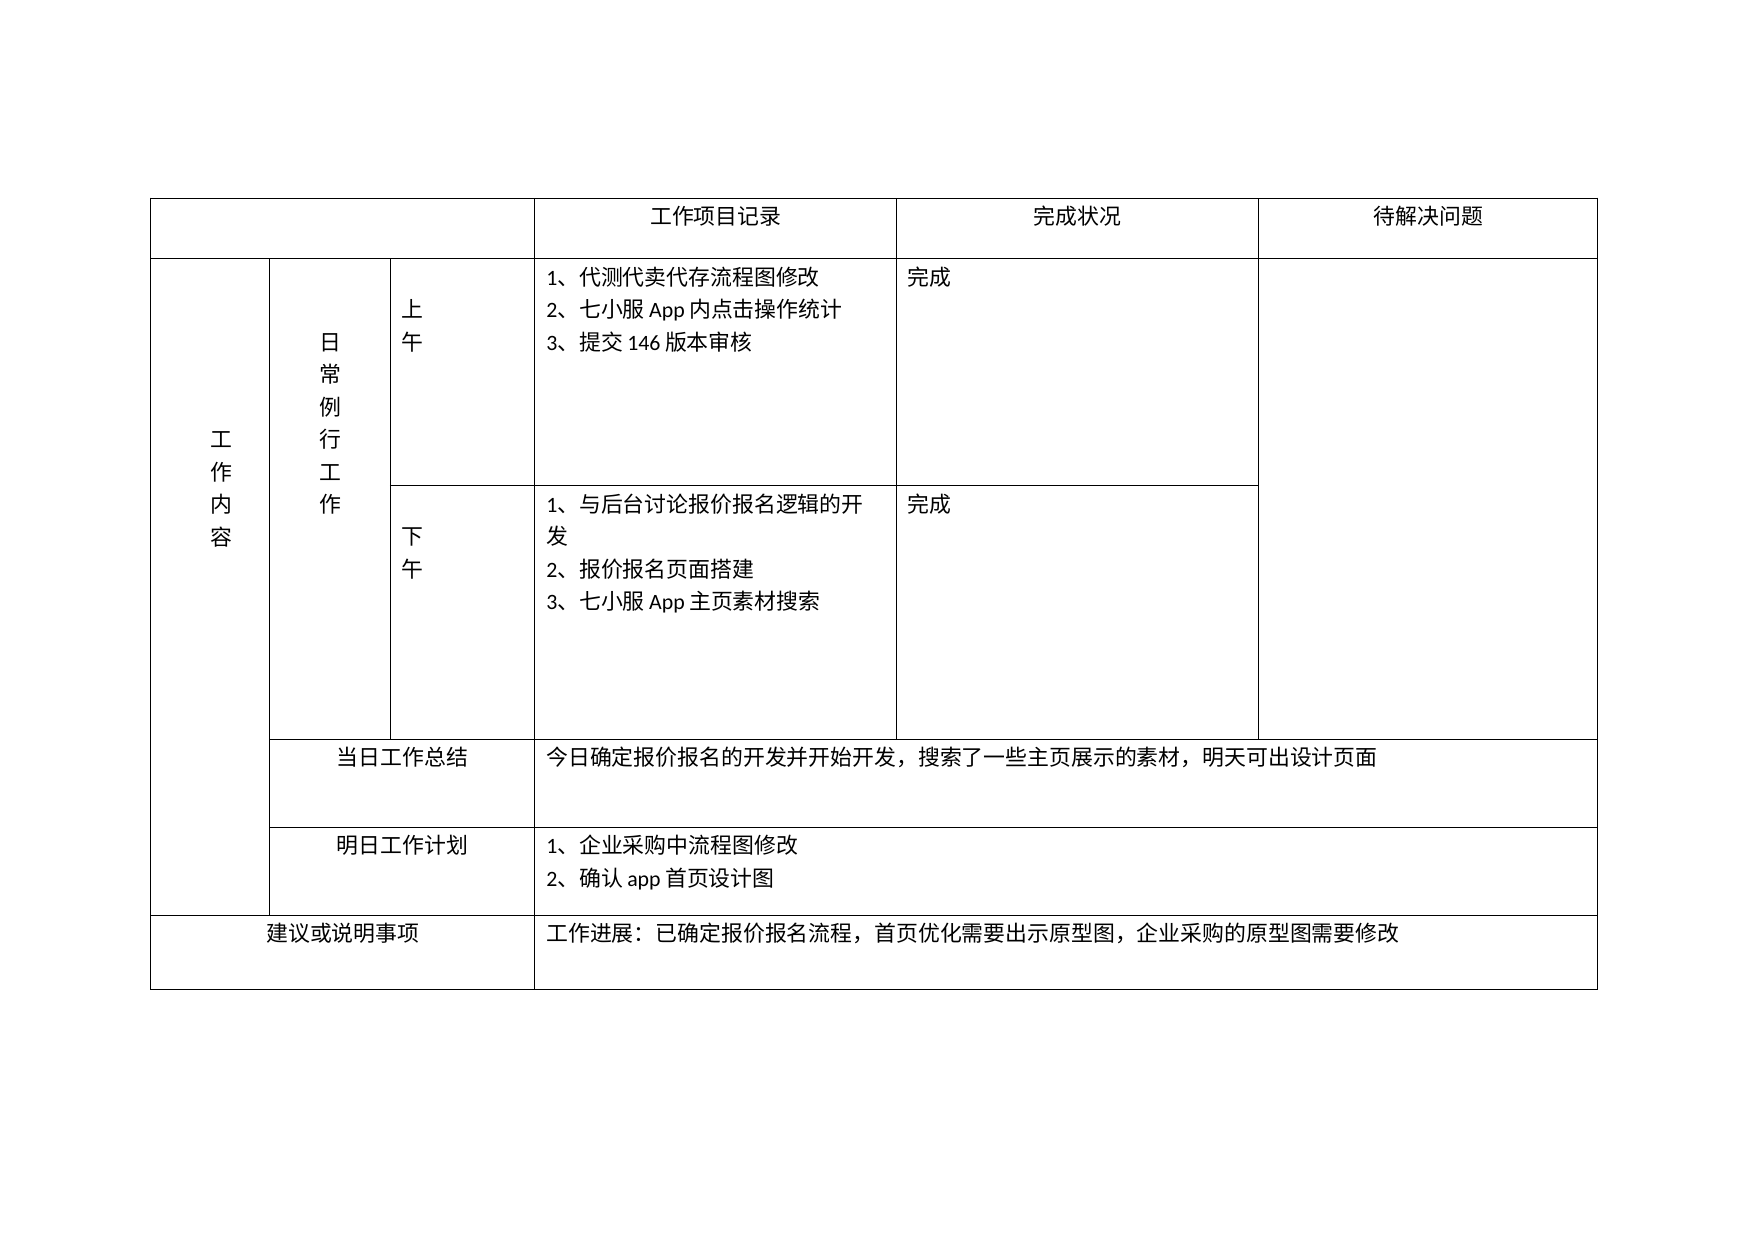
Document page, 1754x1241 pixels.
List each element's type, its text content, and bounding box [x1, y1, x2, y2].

table_header 待解决问题 [1259, 199, 1597, 258]
table_cell [1259, 259, 1597, 739]
table_cell 1、代测代卖代存流程图修改 2、七小服App内点击操作统计 3、提交146版本审核 [535, 259, 896, 485]
table_cell 日 常 例 行 工 作 [270, 259, 390, 739]
table_cell 建议或说明事项 [151, 916, 534, 989]
table_cell 工 作 内 容 [151, 259, 269, 915]
table_cell 工作进展：已确定报价报名流程，首页优化需要出示原型图，企业采购的原型图需要修改 [535, 916, 1597, 989]
table_cell 1、企业采购中流程图修改 2、确认app首页设计图 [535, 828, 1597, 915]
table_cell 今日确定报价报名的开发并开始开发，搜索了一些主页展示的素材，明天可出设计页面 [535, 740, 1597, 827]
table_cell 上 午 [391, 259, 534, 485]
table_cell 1、与后台讨论报价报名逻辑的开发 2、报价报名页面搭建 3、七小服App主页素材搜索 [535, 486, 896, 739]
table_cell 完成 [897, 259, 1258, 485]
table_cell 完成 [897, 486, 1258, 739]
table_header 工作项目记录 [535, 199, 896, 258]
table_cell 明日工作计划 [270, 828, 534, 915]
table_header [151, 199, 534, 258]
table_cell 当日工作总结 [270, 740, 534, 827]
table_header 完成状况 [897, 199, 1258, 258]
table_cell 下 午 [391, 486, 534, 739]
